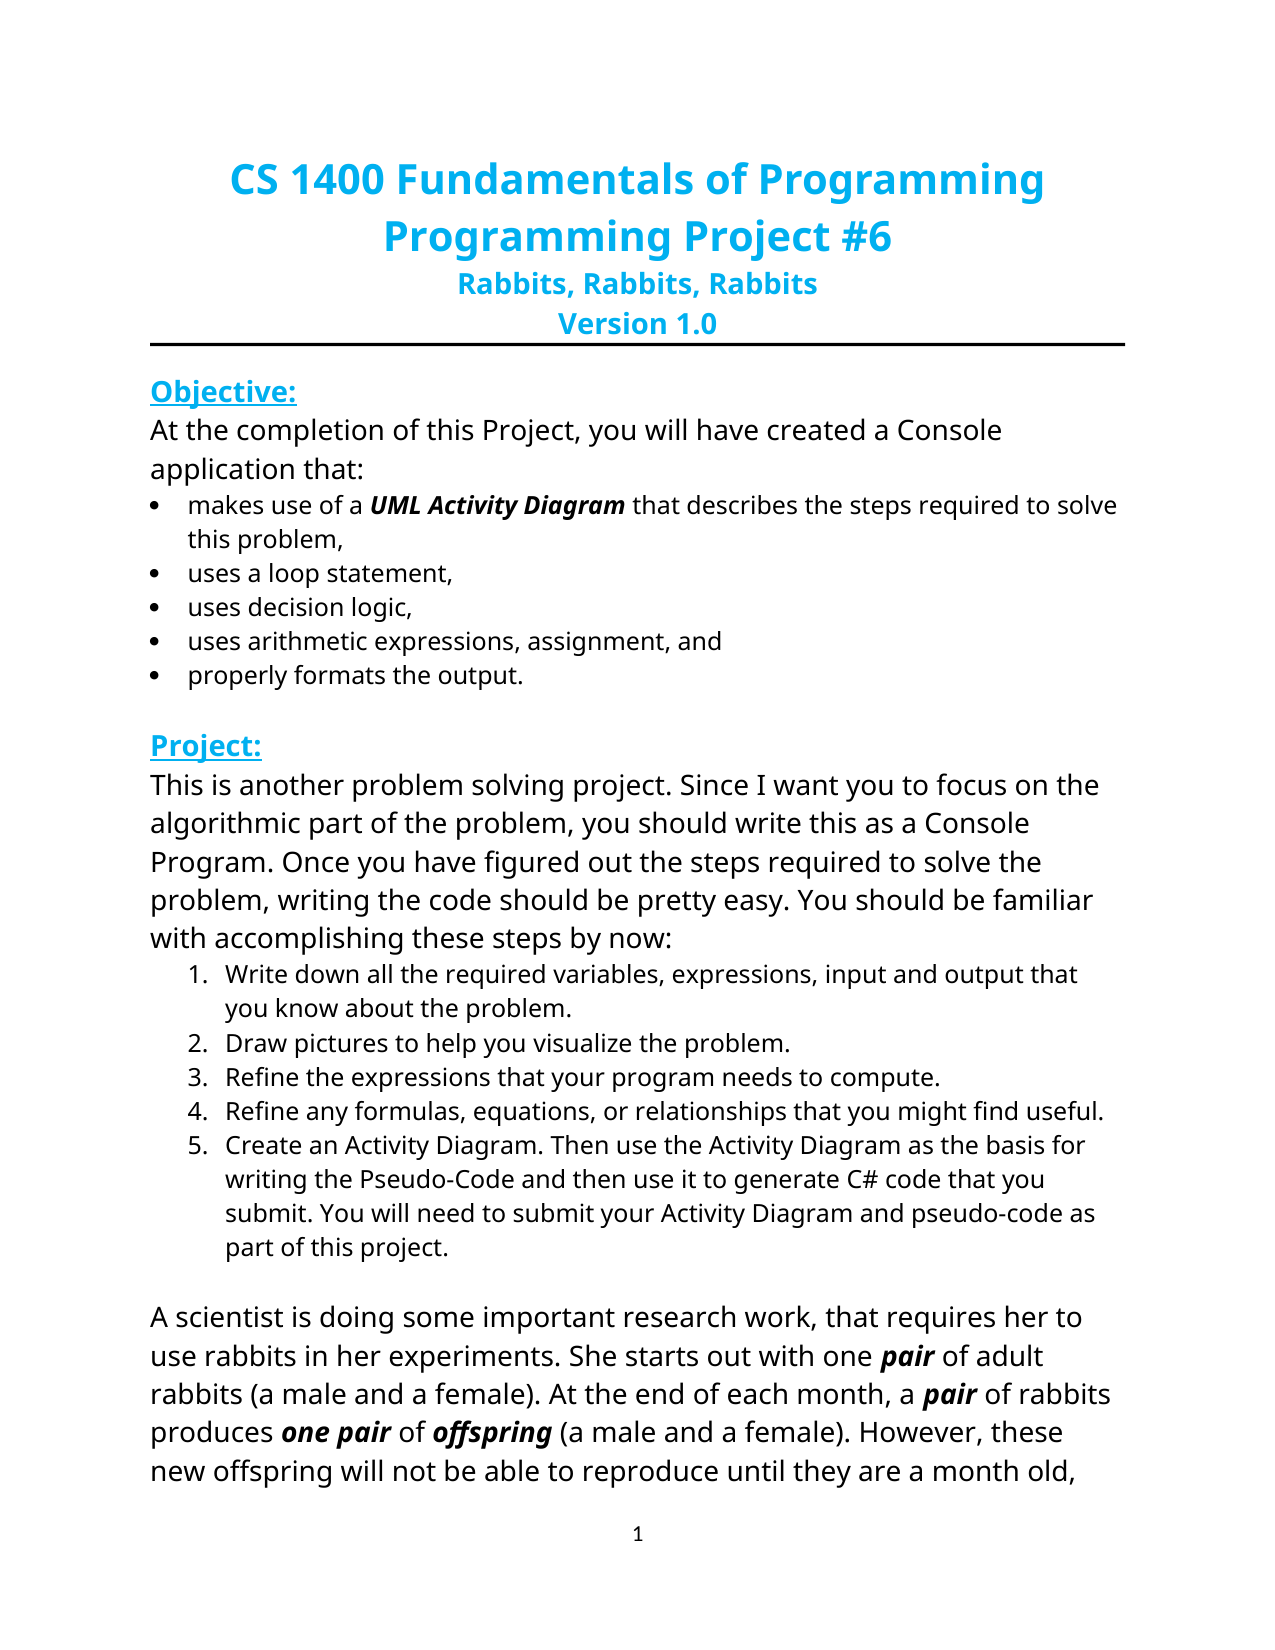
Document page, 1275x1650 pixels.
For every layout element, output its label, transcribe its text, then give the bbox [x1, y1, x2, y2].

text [150, 1298, 1125, 1489]
list uses decision logic, [150, 589, 1125, 623]
list Write down all the required variables, expressions, input and output that you know about the problem. [187, 957, 1125, 1025]
list uses arithmetic expressions, assignment, and [150, 623, 1125, 658]
text Version 1.0 [150, 303, 1125, 342]
list Create an Activity Diagram. Then use the Activity Diagram as the basis for writing the Pseudo-Code and then use it to generate C# code that you submit. You will need to submit your Activity Diagram and pseudo-code as part of this project. [187, 1127, 1125, 1264]
list uses a loop statement, [150, 555, 1125, 589]
text Rabbits, Rabbits, Rabbits [150, 263, 1125, 303]
text Programming Project #6 [150, 207, 1125, 263]
text Objective: [150, 371, 1125, 411]
text Project: [150, 726, 1125, 765]
list properly formats the output. [150, 658, 1125, 692]
list makes use of a UML Activity Diagram that describes the steps required to solve this problem, [150, 487, 1125, 555]
list Refine the expressions that your program needs to compute. [187, 1059, 1125, 1093]
list Draw pictures to help you visualize the problem. [187, 1025, 1125, 1059]
text This is another problem solving project. Since I want you to focus on the algorithmic part of the problem, you should write this as a Console Program. Once you have figured out the steps required to solve the problem, writing the code should be pretty easy. You should be familiar with accomplishing these steps by now: [150, 765, 1125, 957]
text At the completion of this Project, you will have created a Console application that: [150, 411, 1125, 487]
text CS 1400 Fundamentals of Programming [150, 150, 1125, 207]
list Refine any formulas, equations, or relationships that you might find useful. [187, 1093, 1125, 1127]
